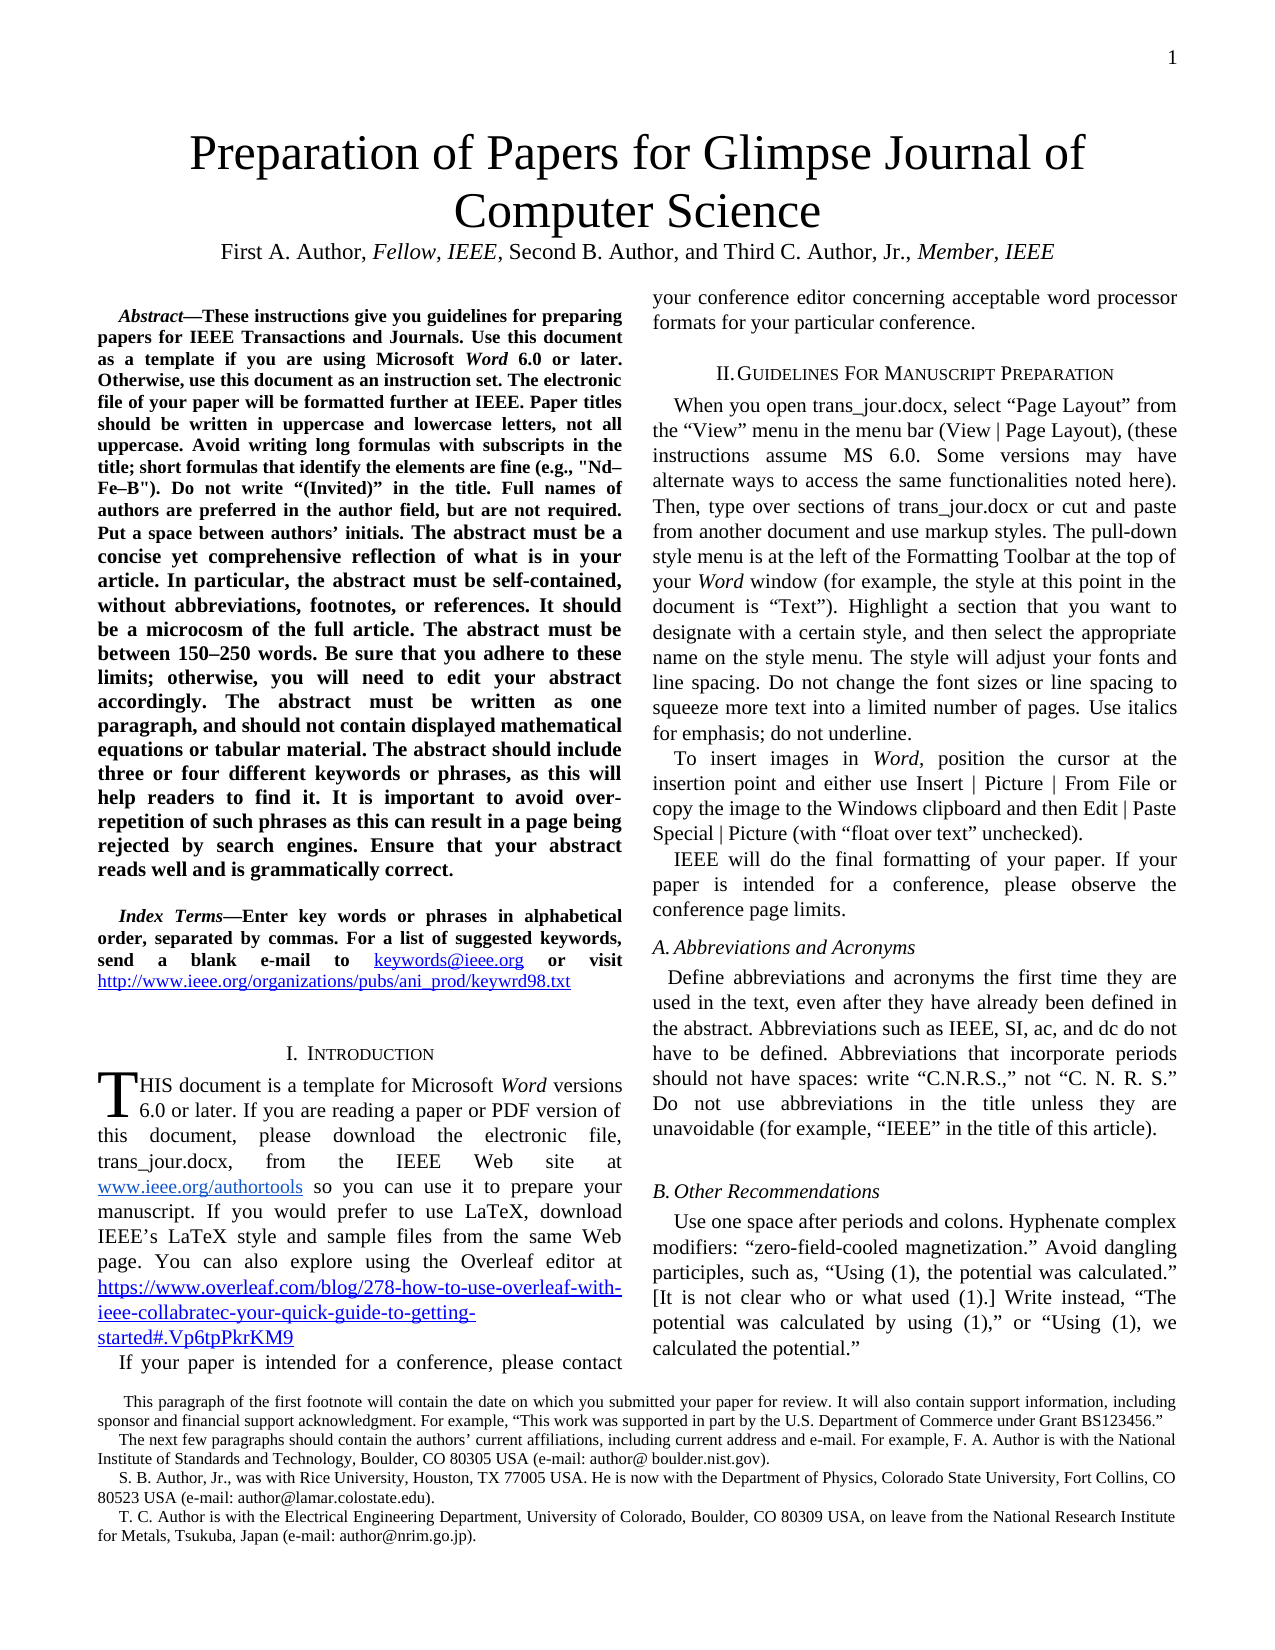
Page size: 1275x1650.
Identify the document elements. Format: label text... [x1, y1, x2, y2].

subtitle Abbreviations and Acronyms [652, 935, 1177, 959]
text Index Terms—Enter key words or phrases in alphabetical order, separated by commas. For a list of suggested keywords, send a blank e-mail to keywords@ieee.org or visit http://www.ieee.org/organizations/pubs/ani_prod/keywrd98.txt [97, 905, 622, 992]
text First A. Author, Fellow, IEEE, Second B. Author, and Third C. Author, Jr., Member, IEEE [150, 238, 1125, 264]
subtitle Other Recommendations [652, 1179, 1177, 1203]
text When you open trans_jour.docx, select “Page Layout” from the “View” menu in the menu bar (View | Page Layout), (these instructions assume MS 6.0. Some versions may have alternate ways to access the same functionalities noted here). Then, type over sections of trans_jour.docx or cut and paste from another document and use markup styles. The pull-down style menu is at the left of the Formatting Toolbar at the top of your Word window (for example, the style at this point in the document is “Text”). Highlight a section that you want to designate with a certain style, and then select the appropriate name on the style menu. The style will adjust your fonts and line spacing. Do not change the font sizes or line spacing to squeeze more text into a limited number of pages. Use italics for emphasis; do not underline. [652, 393, 1177, 744]
subtitle Guidelines For Manuscript Preparation [652, 360, 1177, 384]
text HIS document is a template for Microsoft Word versions 6.0 or later. If you are reading a paper or PDF version of this document, please download the electronic file, trans_jour.docx, from the IEEE Web site at www.ieee.org/authortools so you can use it to prepare your manuscript. If you would prefer to use LaTeX, download IEEE’s LaTeX style and sample files from the same Web page. You can also explore using the Overleaf editor at https://www.overleaf.com/blog/278-how-to-use-overleaf-with-ieee-collabratec-your-quick-guide-to-getting-started#.Vp6tpPkrKM9 [97, 1073, 622, 1295]
subtitle INTRODUCTION [97, 1041, 622, 1065]
text If your paper is intended for a conference, please contact your conference editor concerning acceptable word processor formats for your particular conference. [97, 1350, 622, 1374]
text Use one space after periods and colons. Hyphenate complex modifiers: “zero-field-cooled magnetization.” Avoid dangling participles, such as, “Using (1), the potential was calculated.” [It is not clear who or what used (1).] Write instead, “The potential was calculated by using (1),” or “Using (1), we calculated the potential.” [652, 1209, 1177, 1359]
text Define abbreviations and acronyms the first time they are used in the text, even after they have already been defined in the abstract. Abbreviations such as IEEE, SI, ac, and dc do not have to be defined. Abbreviations that incorporate periods should not have spaces: write “C.N.R.S.,” not “C. N. R. S.” Do not use abbreviations in the title unless they are unavoidable (for example, “IEEE” in the title of this article). [652, 965, 1177, 1140]
text To insert images in Word, position the cursor at the insertion point and either use Insert | Picture | From File or copy the image to the Windows clipboard and then Edit | Paste Special | Picture (with “float over text” unchecked). [652, 746, 1177, 845]
title Preparation of Papers for Glimpse Journal of Computer Science [150, 123, 1125, 238]
text If your paper is intended for a conference, please contact your conference editor concerning acceptable word processor formats for your particular conference. [652, 105, 1177, 334]
text IEEE will do the final formatting of your paper. If your paper is intended for a conference, please observe the conference page limits. [652, 847, 1177, 921]
text Abstract—These instructions give you guidelines for preparing papers for IEEE Transactions and Journals. Use this document as a template if you are using Microsoft Word 6.0 or later. Otherwise, use this document as an instruction set. The electronic file of your paper will be formatted further at IEEE. Paper titles should be written in uppercase and lowercase letters, not all uppercase. Avoid writing long formulas with subscripts in the title; short formulas that identify the elements are fine (e.g., "Nd–Fe–B"). Do not write “(Invited)” in the title. Full names of authors are preferred in the author field, but are not required. Put a space between authors’ initials. The abstract must be a concise yet comprehensive reflection of what is in your article. In particular, the abstract must be self-contained, without abbreviations, footnotes, or references. It should be a microcosm of the full article. The abstract must be between 150–250 words. Be sure that you adhere to these limits; otherwise, you will need to edit your abstract accordingly. The abstract must be written as one paragraph, and should not contain displayed mathematical equations or tabular material. The abstract should include three or four different keywords or phrases, as this will help readers to find it. It is important to avoid over-repetition of such phrases as this can result in a page being rejected by search engines. Ensure that your abstract reads well and is grammatically correct. [97, 305, 622, 881]
